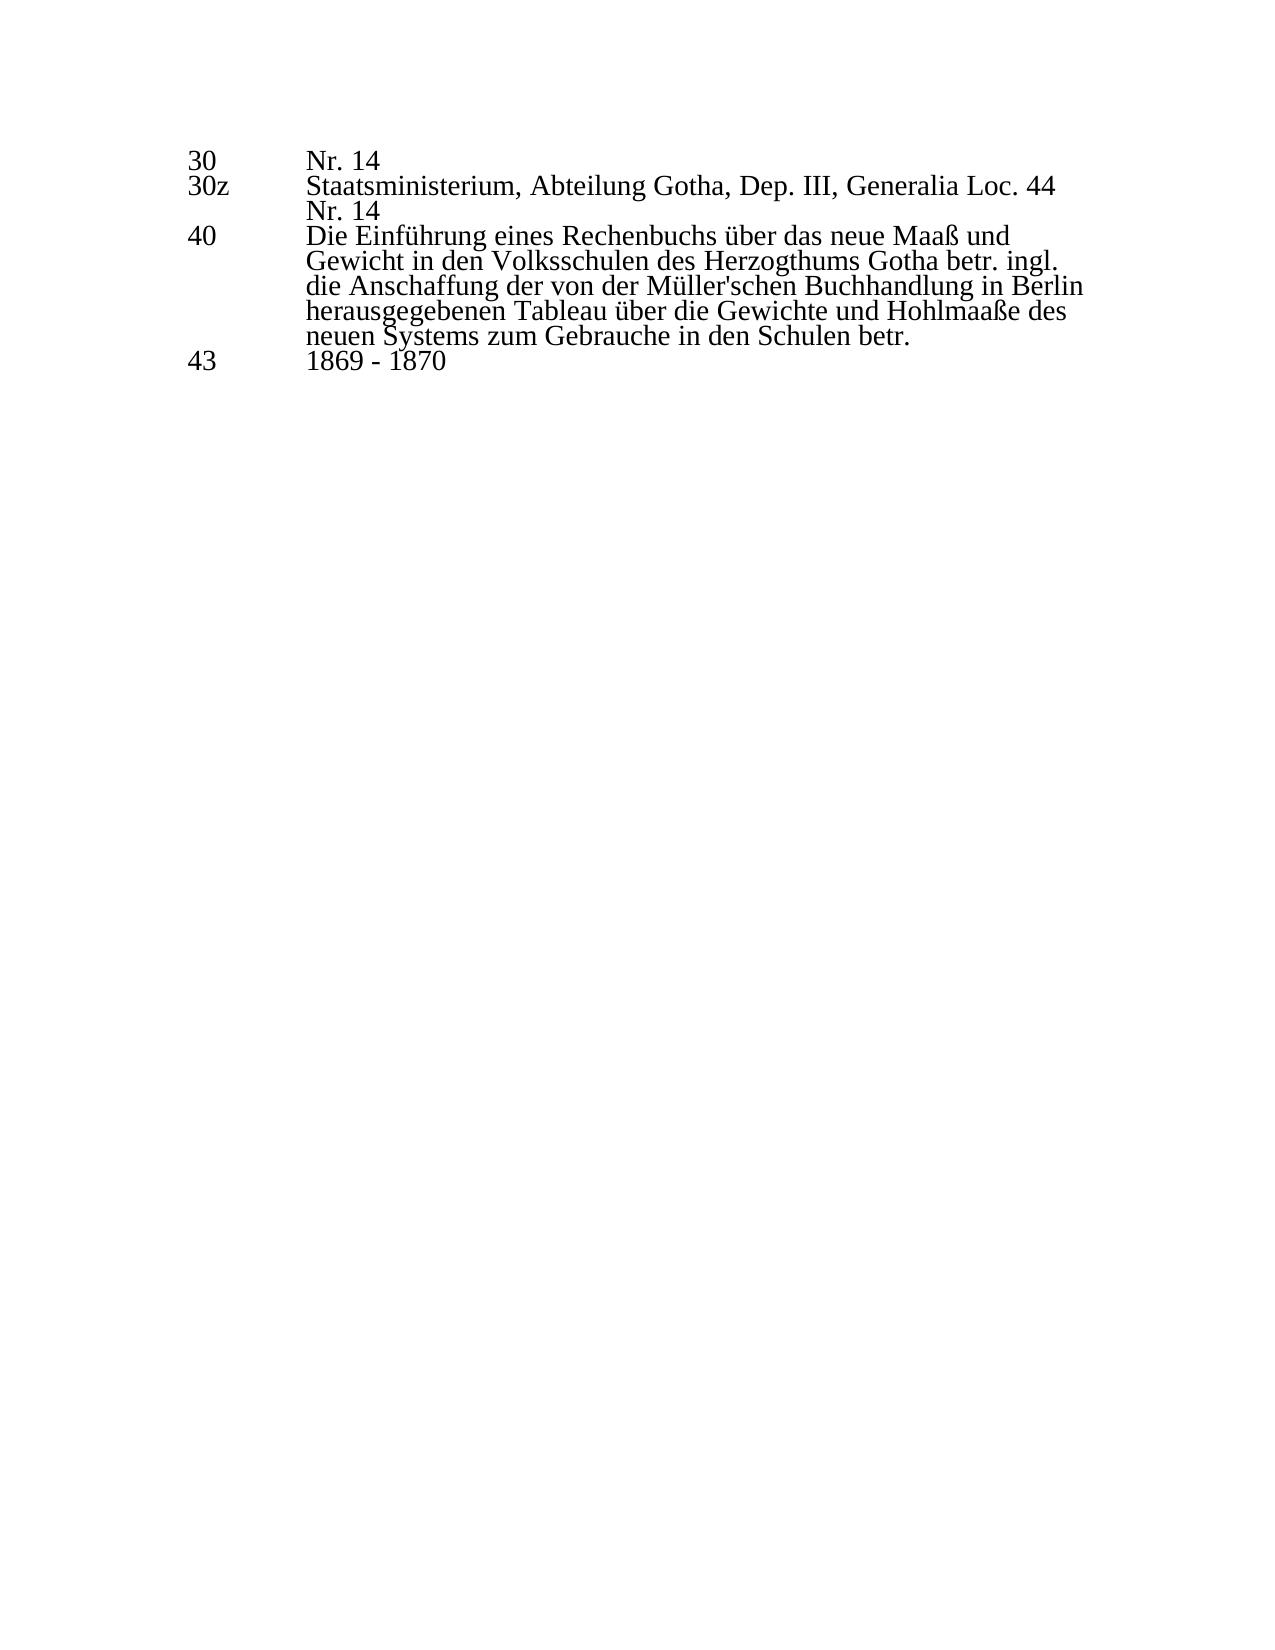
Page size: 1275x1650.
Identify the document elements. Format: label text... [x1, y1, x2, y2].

text 30 Nr. 14 [187, 150, 1087, 175]
text 40 Die Einführung eines s[Rechenbuch]ss über das neue Maaß und Gewicht in den Volksschulen des o[2{Herzogthum}s 1{Gotha}]o betr. ingl. die Anschaffung der von der k[1{p[Müller]p'schen s[Buchhandlung]s} in 2{o[Berlin]o}]k herausgegebenen t[Tableau über die Gewichte und Hohlmaaße des neuen Systems]t zum Gebrauche in den Schulen betr. [187, 225, 1087, 350]
text 30z Staatsministerium, Abteilung Gotha, Dep. III, Generalia Loc. 44 Nr. 14 [187, 175, 1087, 225]
text 43 1869 - 1870 [187, 350, 1087, 375]
